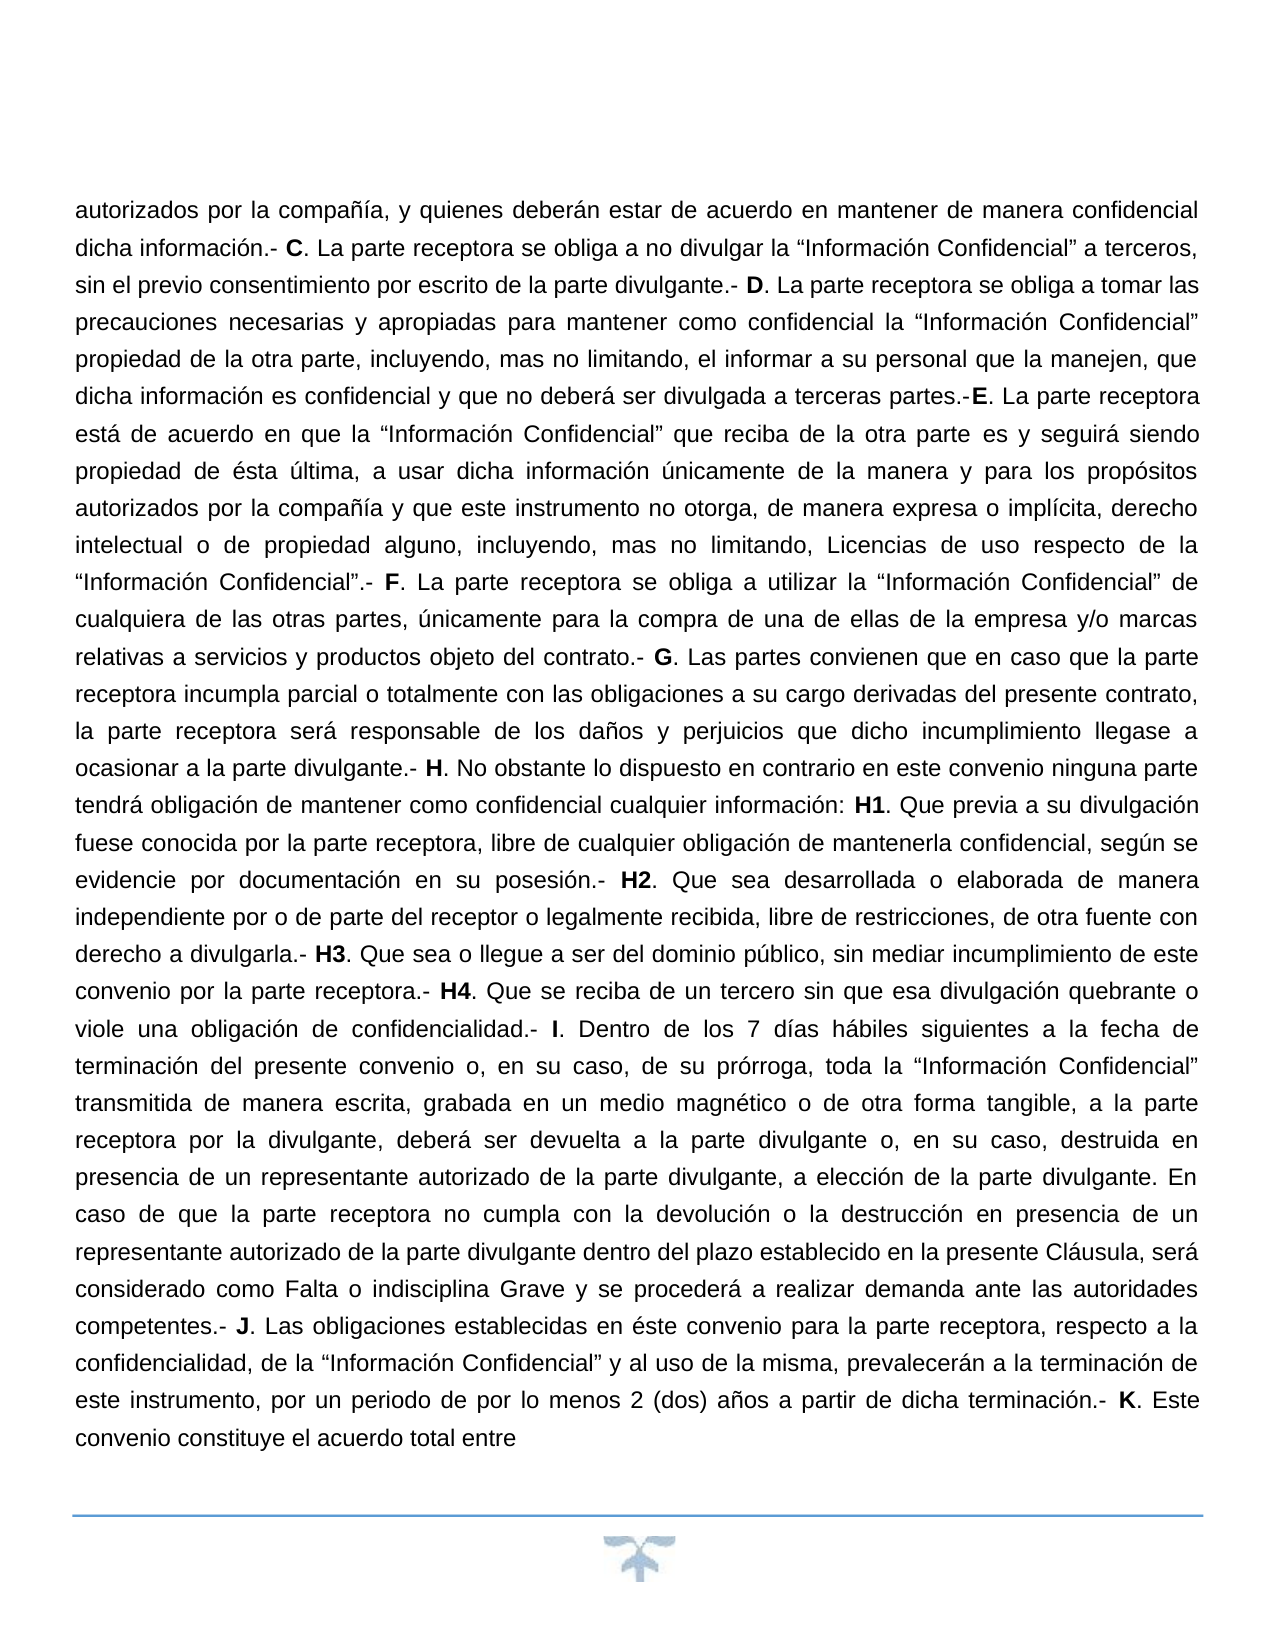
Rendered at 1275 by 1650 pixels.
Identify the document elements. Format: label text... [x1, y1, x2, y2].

text autorizados por la compañía, y quienes deberán estar de acuerdo en mantener de manera confidencial dicha información.- C. La parte receptora se obliga a no divulgar la “Información Confidencial” a terceros, sin el previo consentimiento por escrito de la parte divulgante.- D. La parte receptora se obliga a tomar las precauciones necesarias y apropiadas para mantener como confidencial la “Información Confidencial” propiedad de la otra parte, incluyendo, mas no limitando, el informar a su personal que la manejen, que dicha información es confidencial y que no deberá ser divulgada a terceras partes.-E. La parte receptora está de acuerdo en que la “Información Confidencial” que reciba de la otra parte es y seguirá siendo propiedad de ésta última, a usar dicha información únicamente de la manera y para los propósitos autorizados por la compañía y que este instrumento no otorga, de manera expresa o implícita, derecho intelectual o de propiedad alguno, incluyendo, mas no limitando, Licencias de uso respecto de la “Información Confidencial”.- F. La parte receptora se obliga a utilizar la “Información Confidencial” de cualquiera de las otras partes, únicamente para la compra de una de ellas de la empresa y/o marcas relativas a servicios y productos objeto del contrato.- G. Las partes convienen que en caso que la parte receptora incumpla parcial o totalmente con las obligaciones a su cargo derivadas del presente contrato, la parte receptora será responsable de los daños y perjuicios que dicho incumplimiento llegase a ocasionar a la parte divulgante.- H. No obstante lo dispuesto en contrario en este convenio ninguna parte tendrá obligación de mantener como confidencial cualquier información: H1. Que previa a su divulgación fuese conocida por la parte receptora, libre de cualquier obligación de mantenerla confidencial, según se evidencie por documentación en su posesión.- H2. Que sea desarrollada o elaborada de manera independiente por o de parte del receptor o legalmente recibida, libre de restricciones, de otra fuente con derecho a divulgarla.- H3. Que sea o llegue a ser del dominio público, sin mediar incumplimiento de este convenio por la parte receptora.- H4. Que se reciba de un tercero sin que esa divulgación quebrante o viole una obligación de confidencialidad.- I. Dentro de los 7 días hábiles siguientes a la fecha de terminación del presente convenio o, en su caso, de su prórroga, toda la “Información Confidencial” transmitida de manera escrita, grabada en un medio magnético o de otra forma tangible, a la parte receptora por la divulgante, deberá ser devuelta a la parte divulgante o, en su caso, destruida en presencia de un representante autorizado de la parte divulgante, a elección de la parte divulgante. En caso de que la parte receptora no cumpla con la devolución o la destrucción en presencia de un representante autorizado de la parte divulgante dentro del plazo establecido en la presente Cláusula, será considerado como Falta o indisciplina Grave y se procederá a realizar demanda ante las autoridades competentes.- J. Las obligaciones establecidas en éste convenio para la parte receptora, respecto a la confidencialidad, de la “Información Confidencial” y al uso de la misma, prevalecerán a la terminación de este instrumento, por un periodo de por lo menos 2 (dos) años a partir de dicha terminación.- K. Este convenio constituye el acuerdo total entre [75, 196, 1200, 1451]
picture [603, 1536, 676, 1582]
